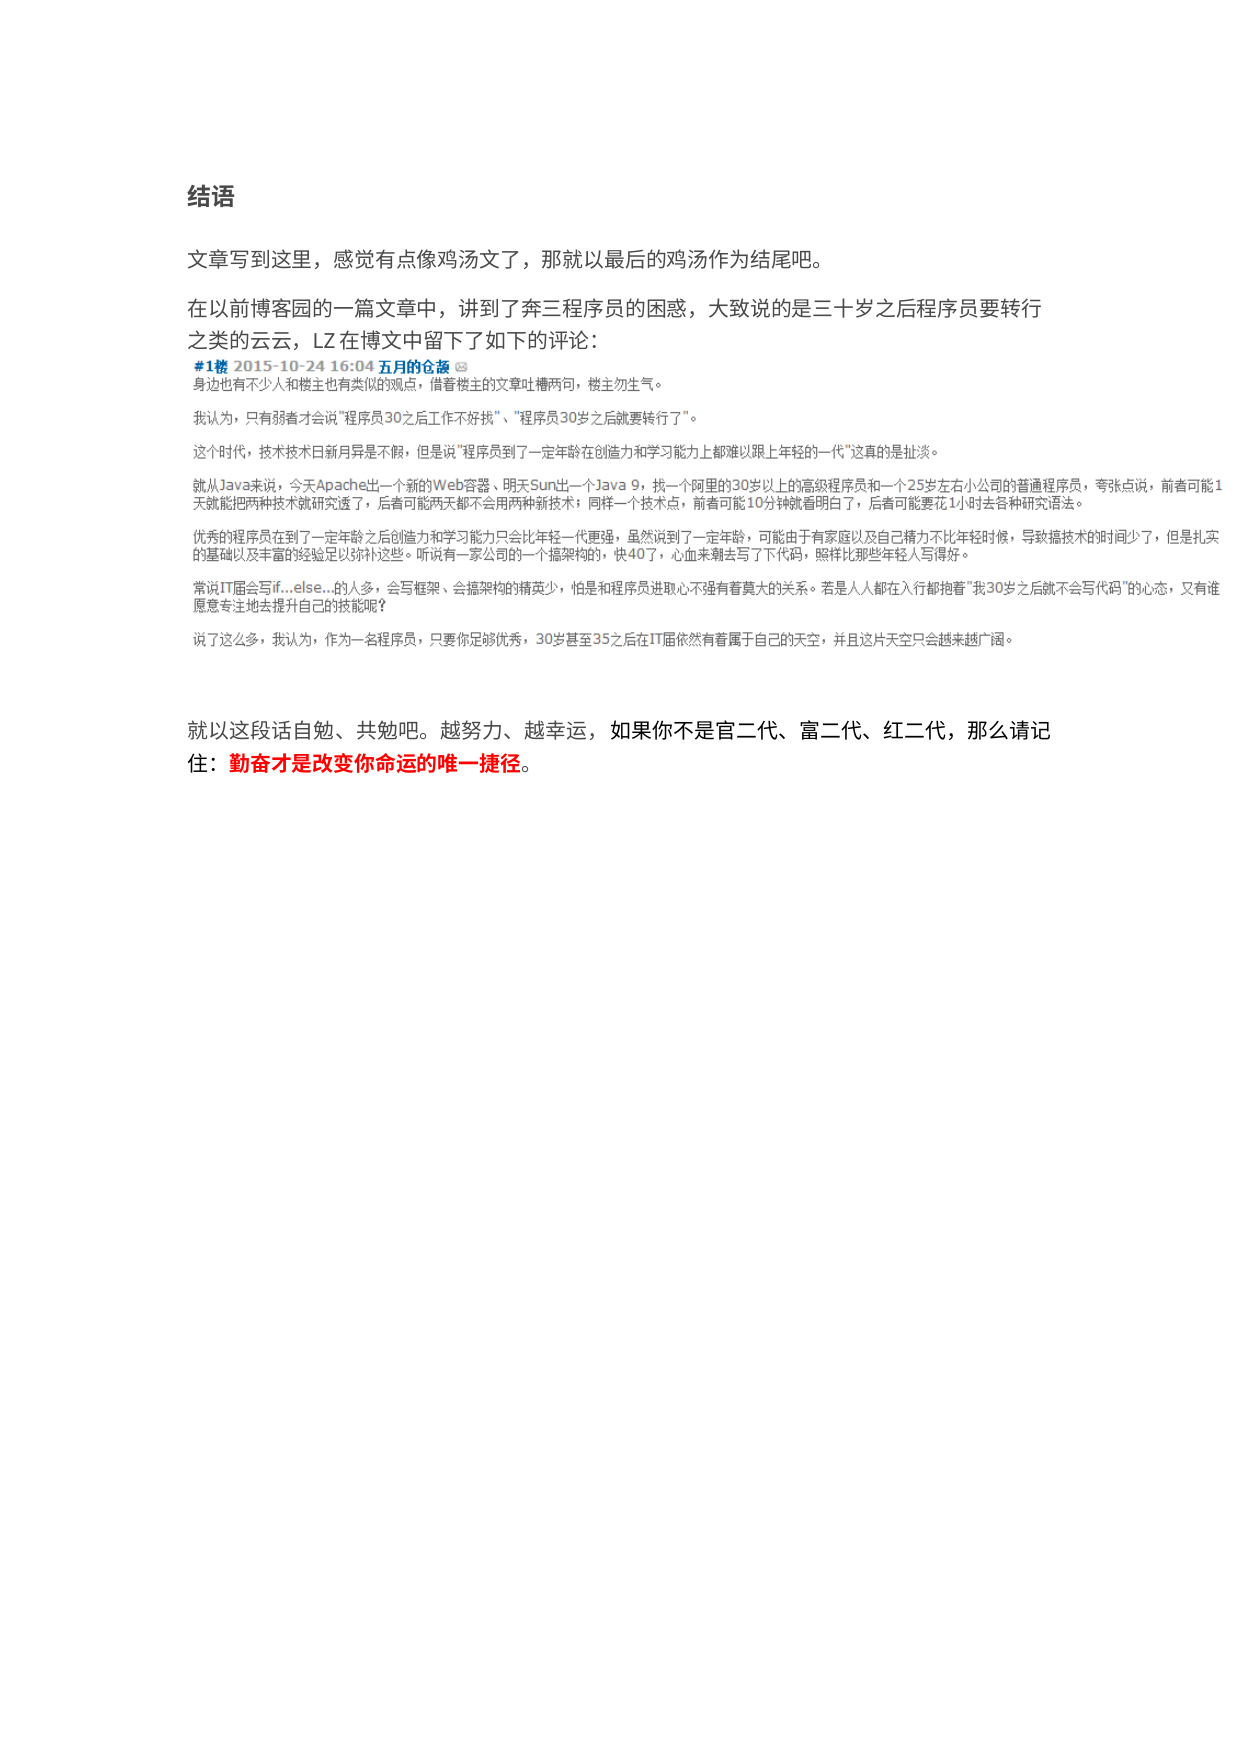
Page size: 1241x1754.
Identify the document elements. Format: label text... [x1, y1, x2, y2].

text 文章写到这里，感觉有点像鸡汤文了，那就以最后的鸡汤作为结尾吧。 [187, 243, 1053, 275]
picture [187, 355, 1225, 651]
text 结语 [187, 162, 1053, 227]
text 在以前博客园的一篇文章中，讲到了奔三程序员的困惑，大致说的是三十岁之后程序员要转行之类的云云，LZ在博文中留下了如下的评论： [187, 291, 1053, 355]
text 就以这段话自勉、共勉吧。越努力、越幸运，如果你不是官二代、富二代、红二代，那么请记住：勤奋才是改变你命运的唯一捷径。 [187, 713, 1053, 778]
